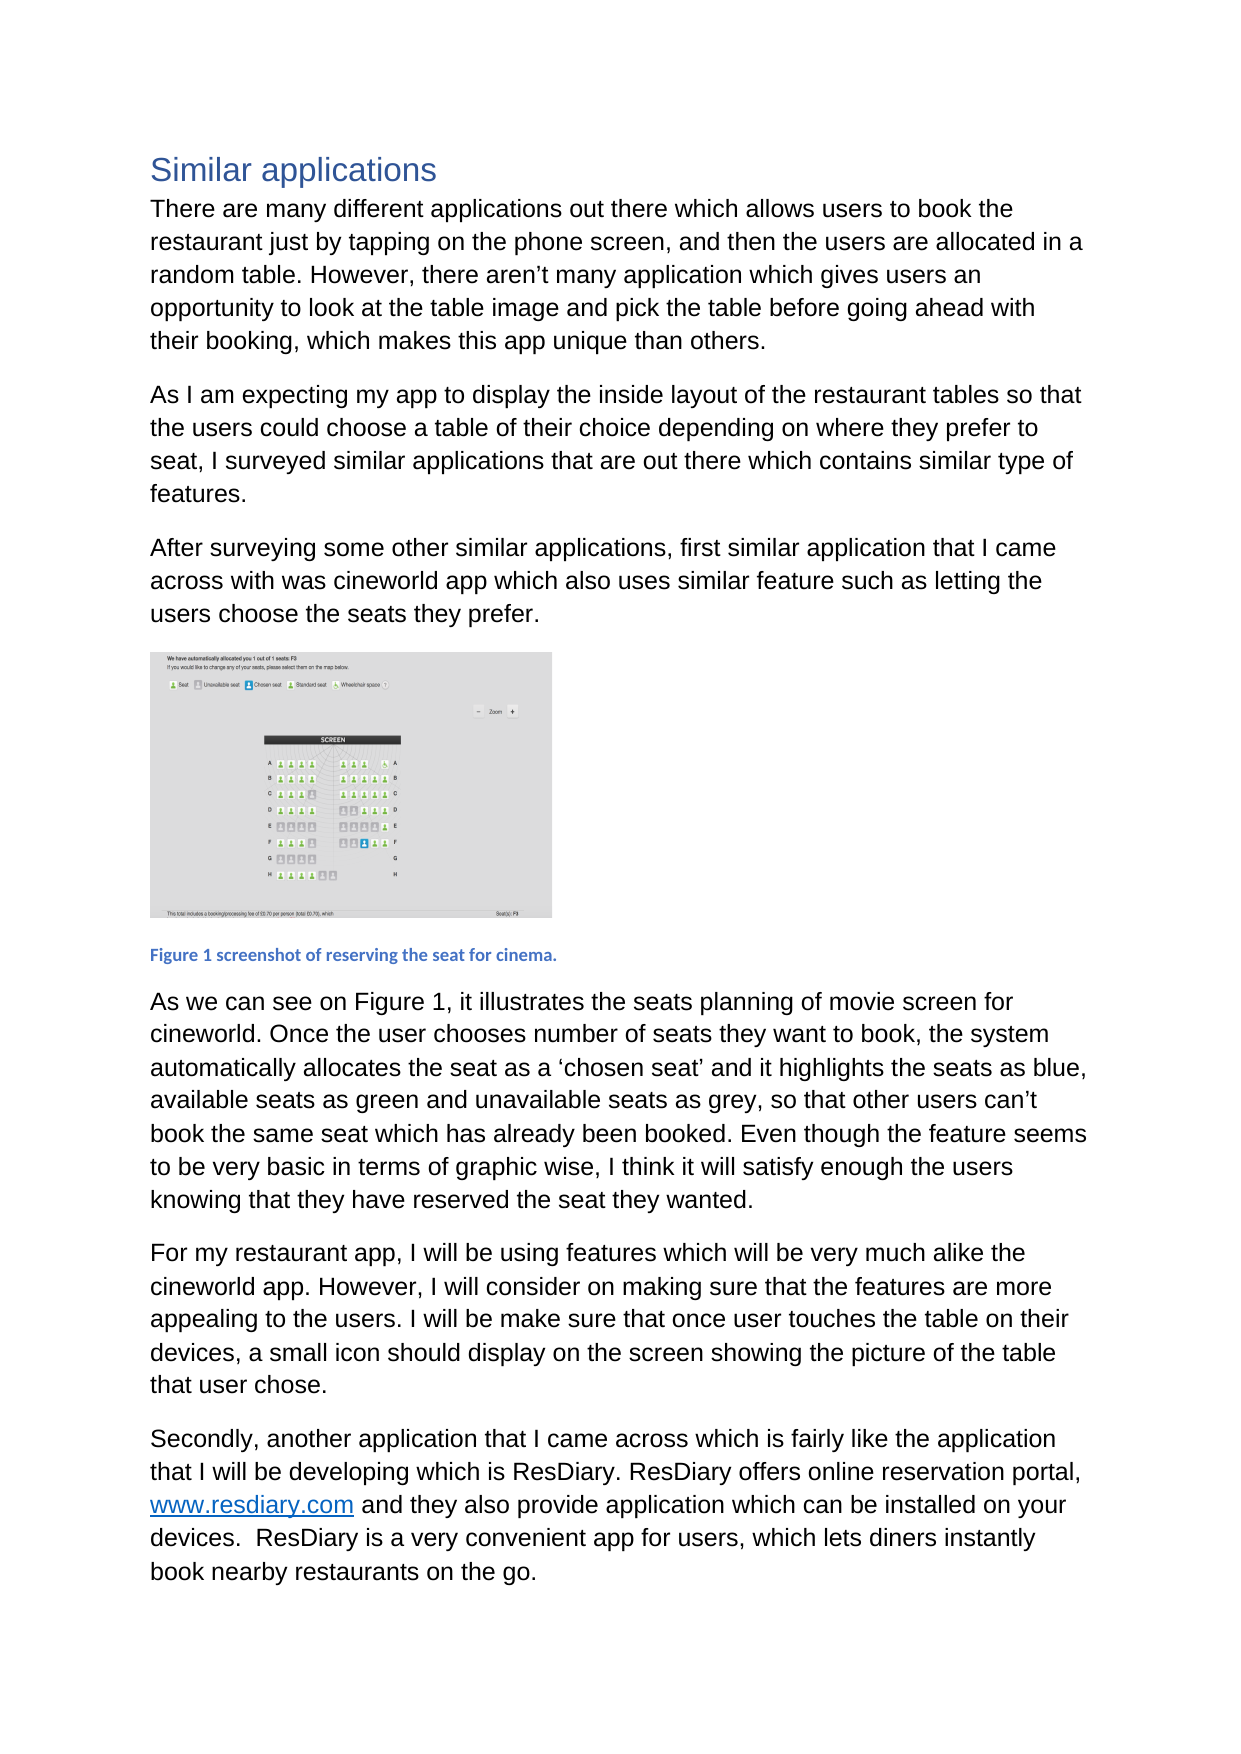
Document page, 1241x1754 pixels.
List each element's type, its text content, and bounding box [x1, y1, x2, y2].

text After surveying some other similar applications, first similar application that I came across with was cineworld app which also uses similar feature such as letting the users choose the seats they prefer. [150, 533, 1090, 628]
text There are many different applications out there which allows users to book the restaurant just by tapping on the phone screen, and then the users are allocated in a random table. However, there aren’t many application which gives users an opportunity to look at the table image and pick the table before going ahead with their booking, which makes this app unique than others. [150, 194, 1090, 355]
text As we can see on Figure 1, it illustrates the seats planning of movie screen for cineworld. Once the user chooses number of seats they want to book, the system automatically allocates the seat as a ‘chosen seat’ and it highlights the seats as blue, available seats as green and unavailable seats as grey, so that other users can’t book the same seat which has already been booked. Even though the feature seems to be very basic in terms of graphic wise, I think it will satisfy enough the users knowing that they have reserved the seat they wanted. [150, 986, 1090, 1213]
text As I am expecting my app to display the inside layout of the restaurant tables so that the users could choose a table of their choice depending on where they prefer to seat, I surveyed similar applications that are out there which contains similar type of features. [150, 380, 1090, 508]
text For my restaurant app, I will be using features which will be very much alike the cineworld app. However, I will consider on making sure that the features are more appealing to the users. I will be make sure that once user touches the table on their devices, a small icon should display on the screen showing the picture of the table that user chose. [150, 1238, 1090, 1399]
picture [150, 652, 553, 918]
text Secondly, another application that I came across which is fairly like the application that I will be developing which is ResDiary. ResDiary offers online reservation portal, www.resdiary.com and they also provide application which can be installed on your devices. ResDiary is a very convenient app for users, which lets diners instantly book nearby restaurants on the go. [150, 1424, 1090, 1585]
text Figure 1 screenshot of reserving the seat for cinema. [150, 943, 1090, 966]
subtitle Similar applications [150, 150, 1090, 188]
